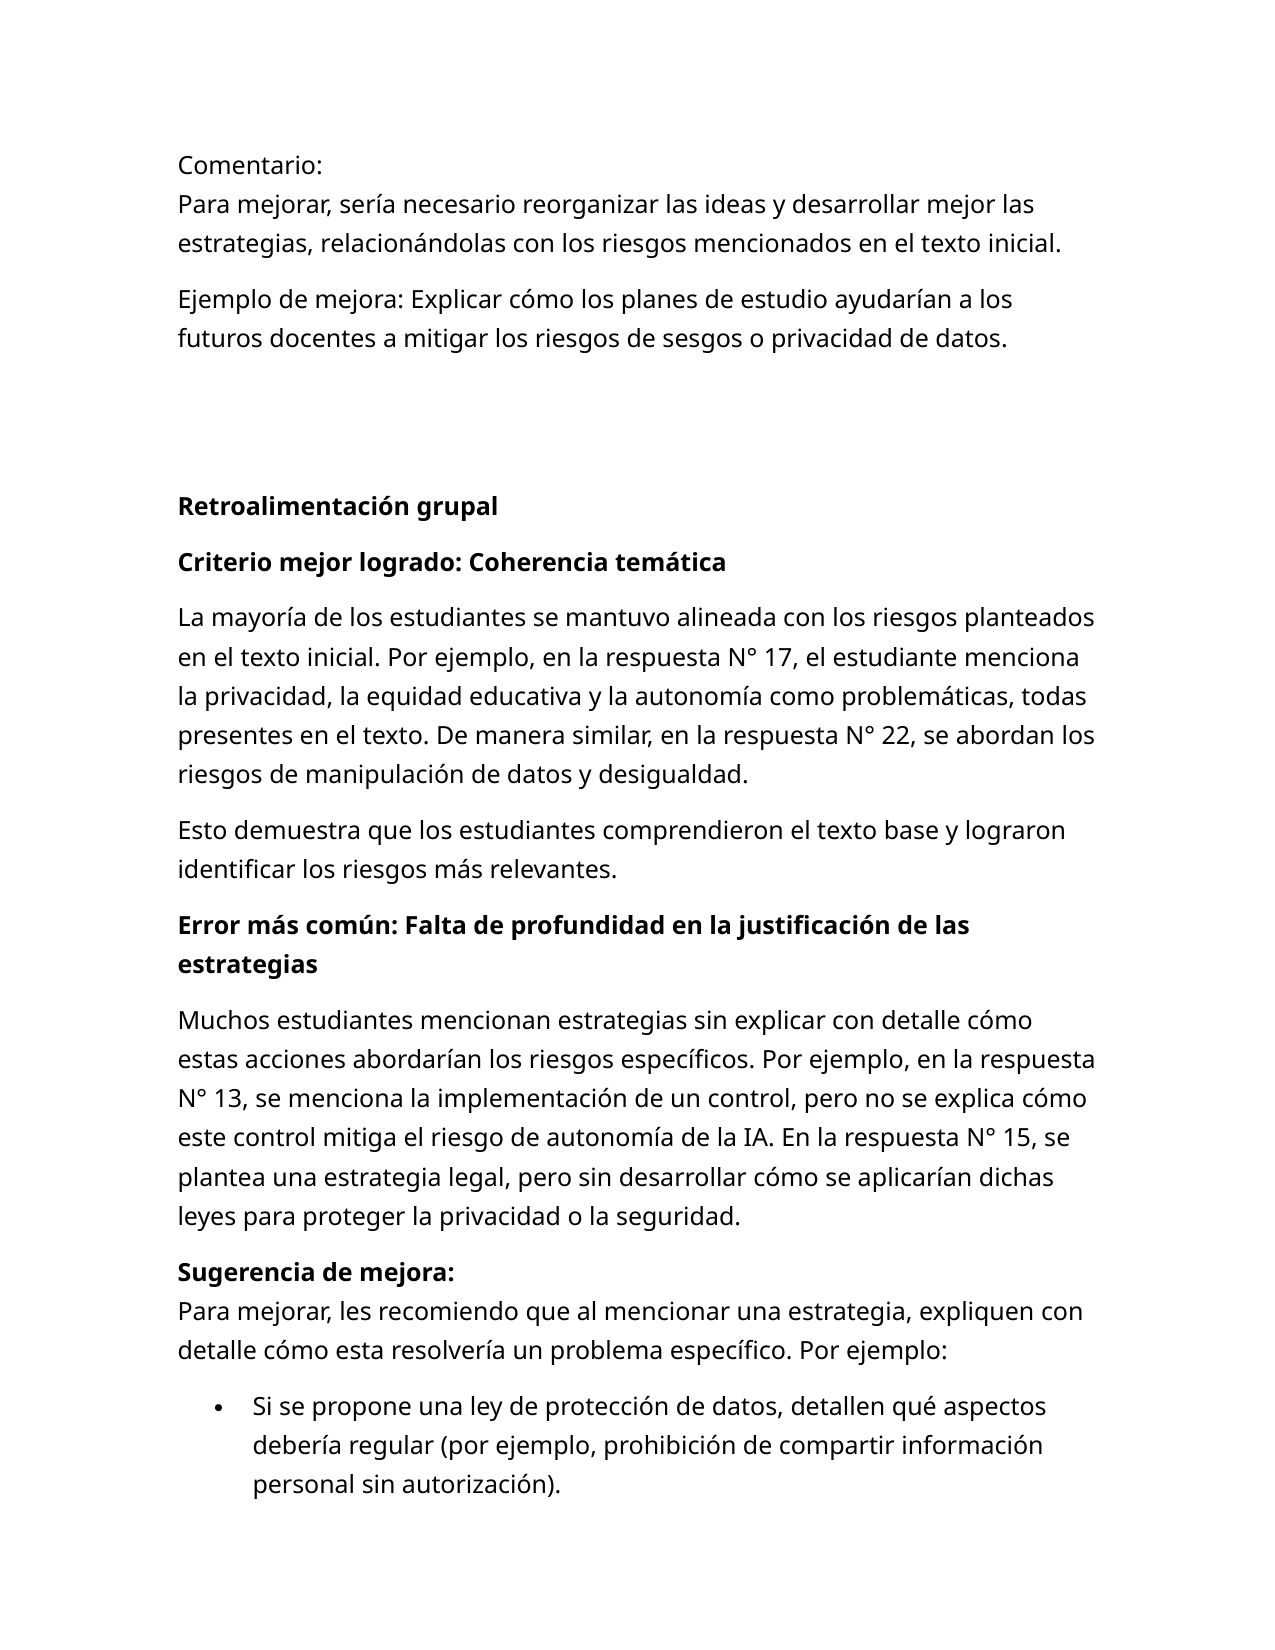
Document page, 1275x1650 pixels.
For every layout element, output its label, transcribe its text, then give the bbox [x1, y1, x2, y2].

text Sugerencia de mejora: Para mejorar, les recomiendo que al mencionar una estrategia, expliquen con detalle cómo esta resolvería un problema específico. Por ejemplo: [177, 1254, 1098, 1367]
text Error más común: Falta de profundidad en la justificación de las estrategias [177, 908, 1098, 981]
list Si se propone una ley de protección de datos, detallen qué aspectos debería regular (por ejemplo, prohibición de compartir información personal sin autorización). [215, 1388, 1098, 1501]
text Comentario: Para mejorar, sería necesario reorganizar las ideas y desarrollar mejor las estrategias, relacionándolas con los riesgos mencionados en el texto inicial. [177, 148, 1098, 260]
text Criterio mejor logrado: Coherencia temática [177, 544, 1098, 578]
text La mayoría de los estudiantes se mantuvo alineada con los riesgos planteados en el texto inicial. Por ejemplo, en la respuesta N° 17, el estudiante menciona la privacidad, la equidad educativa y la autonomía como problemáticas, todas presentes en el texto. De manera similar, en la respuesta N° 22, se abordan los riesgos de manipulación de datos y desigualdad. [177, 600, 1098, 791]
text Ejemplo de mejora: Explicar cómo los planes de estudio ayudarían a los futuros docentes a mitigar los riesgos de sesgos o privacidad de datos. [177, 282, 1098, 355]
text Muchos estudiantes mencionan estrategias sin explicar con detalle cómo estas acciones abordarían los riesgos específicos. Por ejemplo, en la respuesta N° 13, se menciona la implementación de un control, pero no se explica cómo este control mitiga el riesgo de autonomía de la IA. En la respuesta N° 15, se plantea una estrategia legal, pero sin desarrollar cómo se aplicarían dichas leyes para proteger la privacidad o la seguridad. [177, 1003, 1098, 1232]
text Retroalimentación grupal [177, 488, 1098, 522]
text Esto demuestra que los estudiantes comprendieron el texto base y lograron identificar los riesgos más relevantes. [177, 813, 1098, 886]
